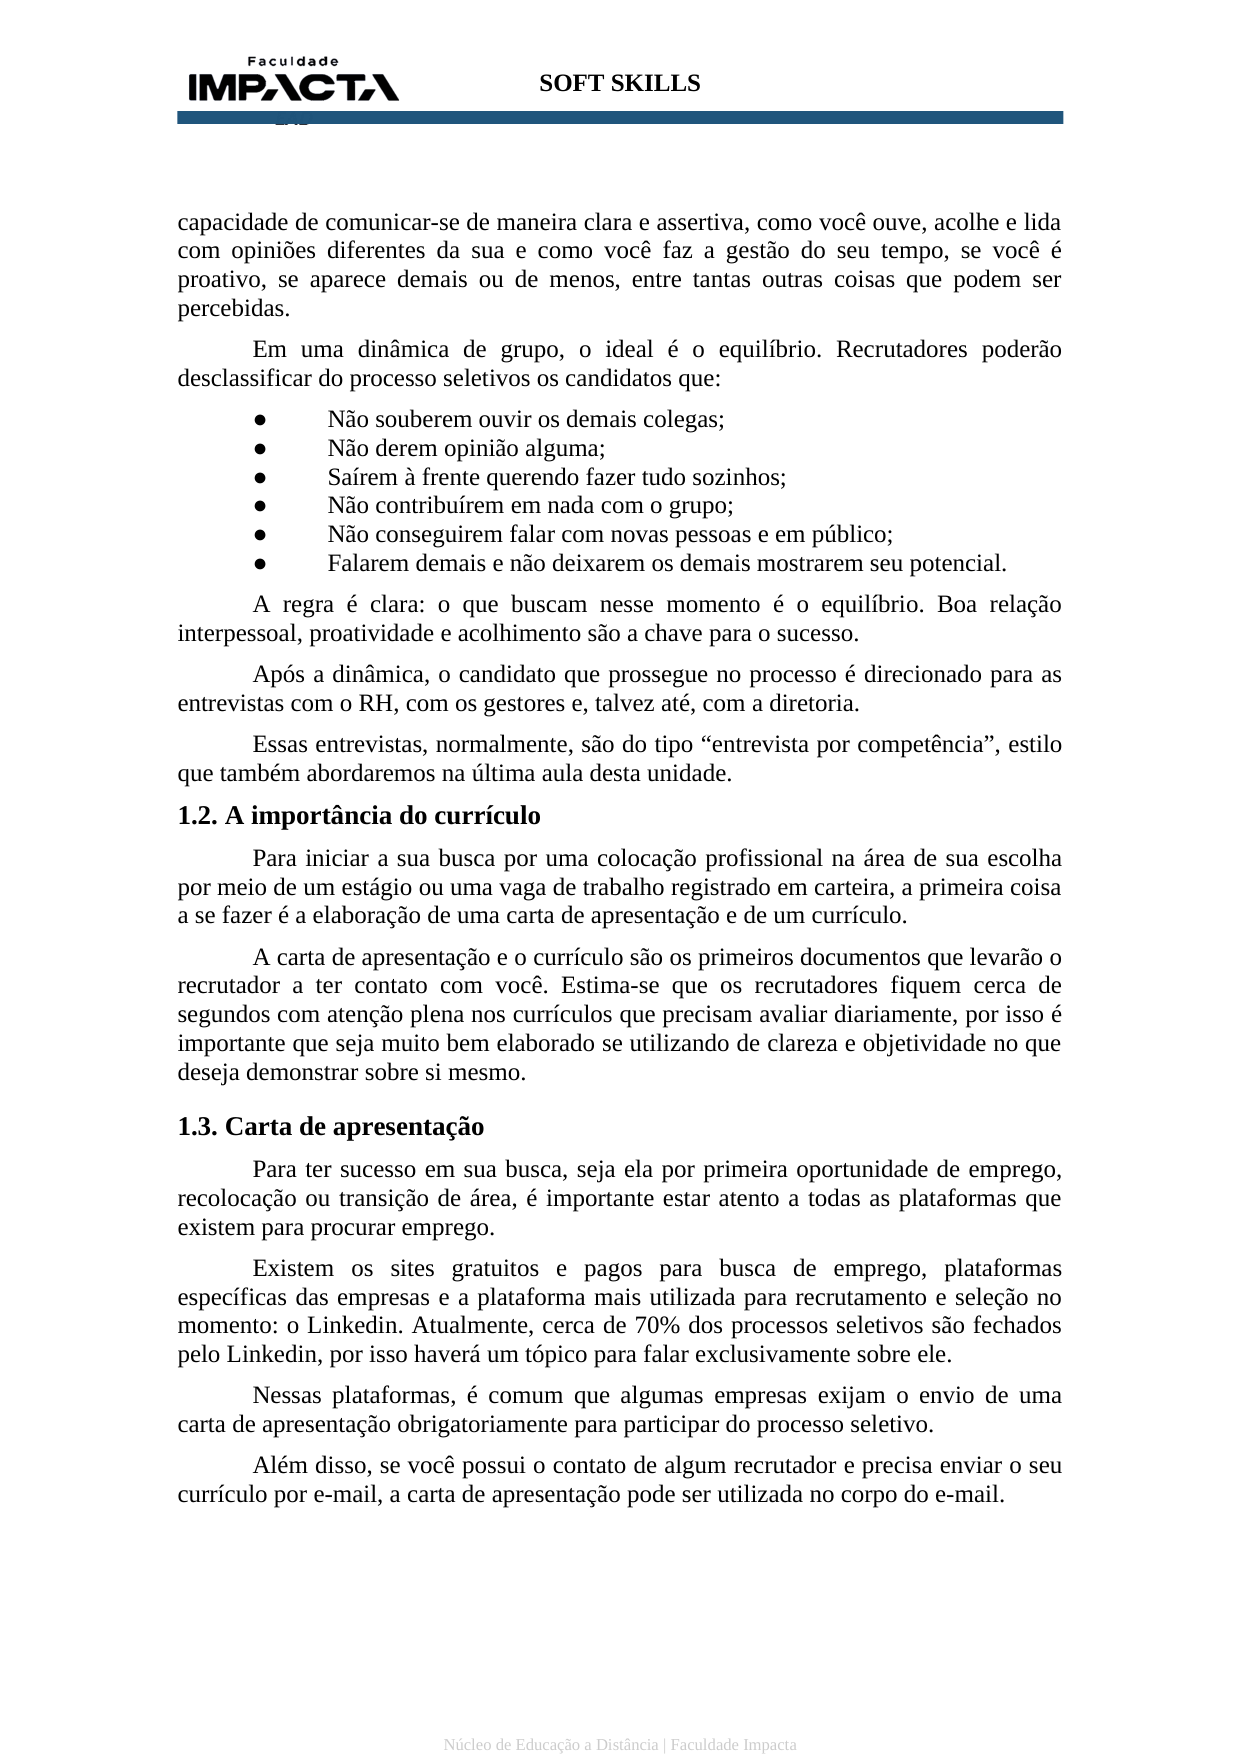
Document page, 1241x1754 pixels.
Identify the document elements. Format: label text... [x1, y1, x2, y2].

text Para ter sucesso em sua busca, seja ela por primeira oportunidade de emprego, recolocação ou transição de área, é importante estar atento a todas as plataformas que existem para procurar emprego. [177, 1154, 1063, 1240]
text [177, 207, 1063, 322]
text 1.2. A importância do currículo [177, 799, 1063, 830]
list Não conseguirem falar com novas pessoas e em público; [177, 519, 1063, 548]
text 1.3. Carta de apresentação [177, 1110, 1063, 1142]
list Não derem opinião alguma; [177, 433, 1063, 462]
text Além disso, se você possui o contato de algum recrutador e precisa enviar o seu currículo por e-mail, a carta de apresentação pode ser utilizada no corpo do e-mail. [177, 1450, 1063, 1508]
text Em uma dinâmica de grupo, o ideal é o equilíbrio. Recrutadores poderão desclassificar do processo seletivos os candidatos que: [177, 334, 1063, 392]
text A carta de apresentação e o currículo são os primeiros documentos que levarão o recrutador a ter contato com você. Estima-se que os recrutadores fiquem cerca de segundos com atenção plena nos currículos que precisam avaliar diariamente, por isso é importante que seja muito bem elaborado se utilizando de clareza e objetividade no que deseja demonstrar sobre si mesmo. [177, 942, 1063, 1085]
list Falarem demais e não deixarem os demais mostrarem seu potencial. [177, 548, 1063, 577]
list Não contribuírem em nada com o grupo; [177, 491, 1063, 519]
text Essas entrevistas, normalmente, são do tipo “entrevista por competência”, estilo que também abordaremos na última aula desta unidade. [177, 729, 1063, 787]
text Para iniciar a sua busca por uma colocação profissional na área de sua escolha por meio de um estágio ou uma vaga de trabalho registrado em carteira, a primeira coisa a se fazer é a elaboração de uma carta de apresentação e de um currículo. [177, 843, 1063, 929]
text Nessas plataformas, é comum que algumas empresas exijam o envio de uma carta de apresentação obrigatoriamente para participar do processo seletivo. [177, 1380, 1063, 1438]
picture [177, 48, 1064, 134]
list Não souberem ouvir os demais colegas; [177, 404, 1063, 433]
text Após a dinâmica, o candidato que prossegue no processo é direcionado para as entrevistas com o RH, com os gestores e, talvez até, com a diretoria. [177, 659, 1063, 717]
text A regra é clara: o que buscam nesse momento é o equilíbrio. Boa relação interpessoal, proatividade e acolhimento são a chave para o sucesso. [177, 589, 1063, 647]
text Existem os sites gratuitos e pagos para busca de emprego, plataformas específicas das empresas e a plataforma mais utilizada para recrutamento e seleção no momento: o Linkedin. Atualmente, cerca de 70% dos processos seletivos são fechados pelo Linkedin, por isso haverá um tópico para falar exclusivamente sobre ele. [177, 1253, 1063, 1368]
list Saírem à frente querendo fazer tudo sozinhos; [177, 462, 1063, 491]
